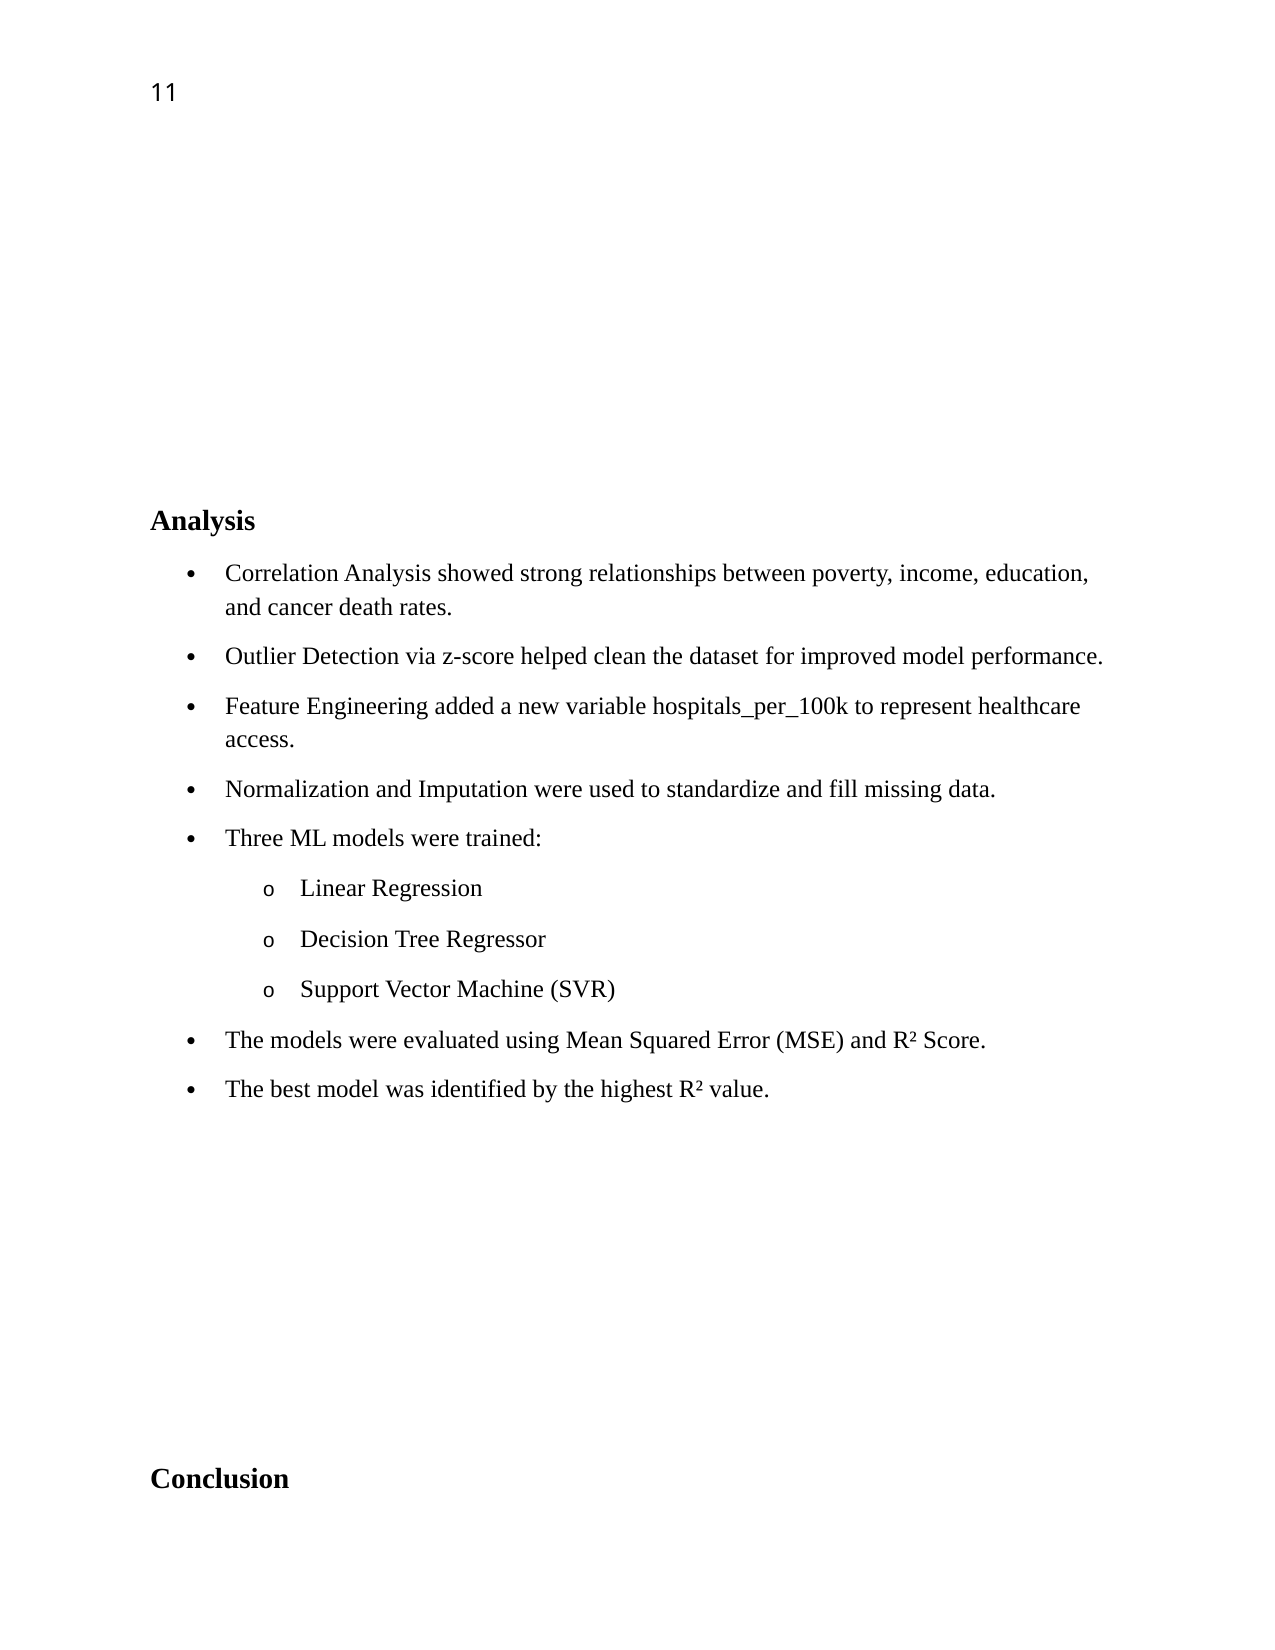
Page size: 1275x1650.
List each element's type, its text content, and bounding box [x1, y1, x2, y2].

list Decision Tree Regressor [262, 924, 1125, 953]
list Feature Engineering added a new variable hospitals_per_100k to represent healthcare access. [187, 691, 1125, 753]
list The models were evaluated using Mean Squared Error (MSE) and R² Score. [187, 1025, 1125, 1054]
list Normalization and Imputation were used to standardize and fill missing data. [187, 774, 1125, 802]
text Conclusion [150, 1461, 1125, 1494]
list The best model was identified by the highest R² value. [187, 1074, 1125, 1103]
list Support Vector Machine (SVR) [262, 974, 1125, 1004]
list Linear Regression [262, 873, 1125, 903]
text Analysis [150, 503, 1125, 537]
list Three ML models were trained: [187, 823, 1125, 852]
list Outlier Detection via z-score helped clean the dataset for improved model performance. [187, 641, 1125, 670]
list Correlation Analysis showed strong relationships between poverty, income, education, and cancer death rates. [187, 558, 1125, 620]
